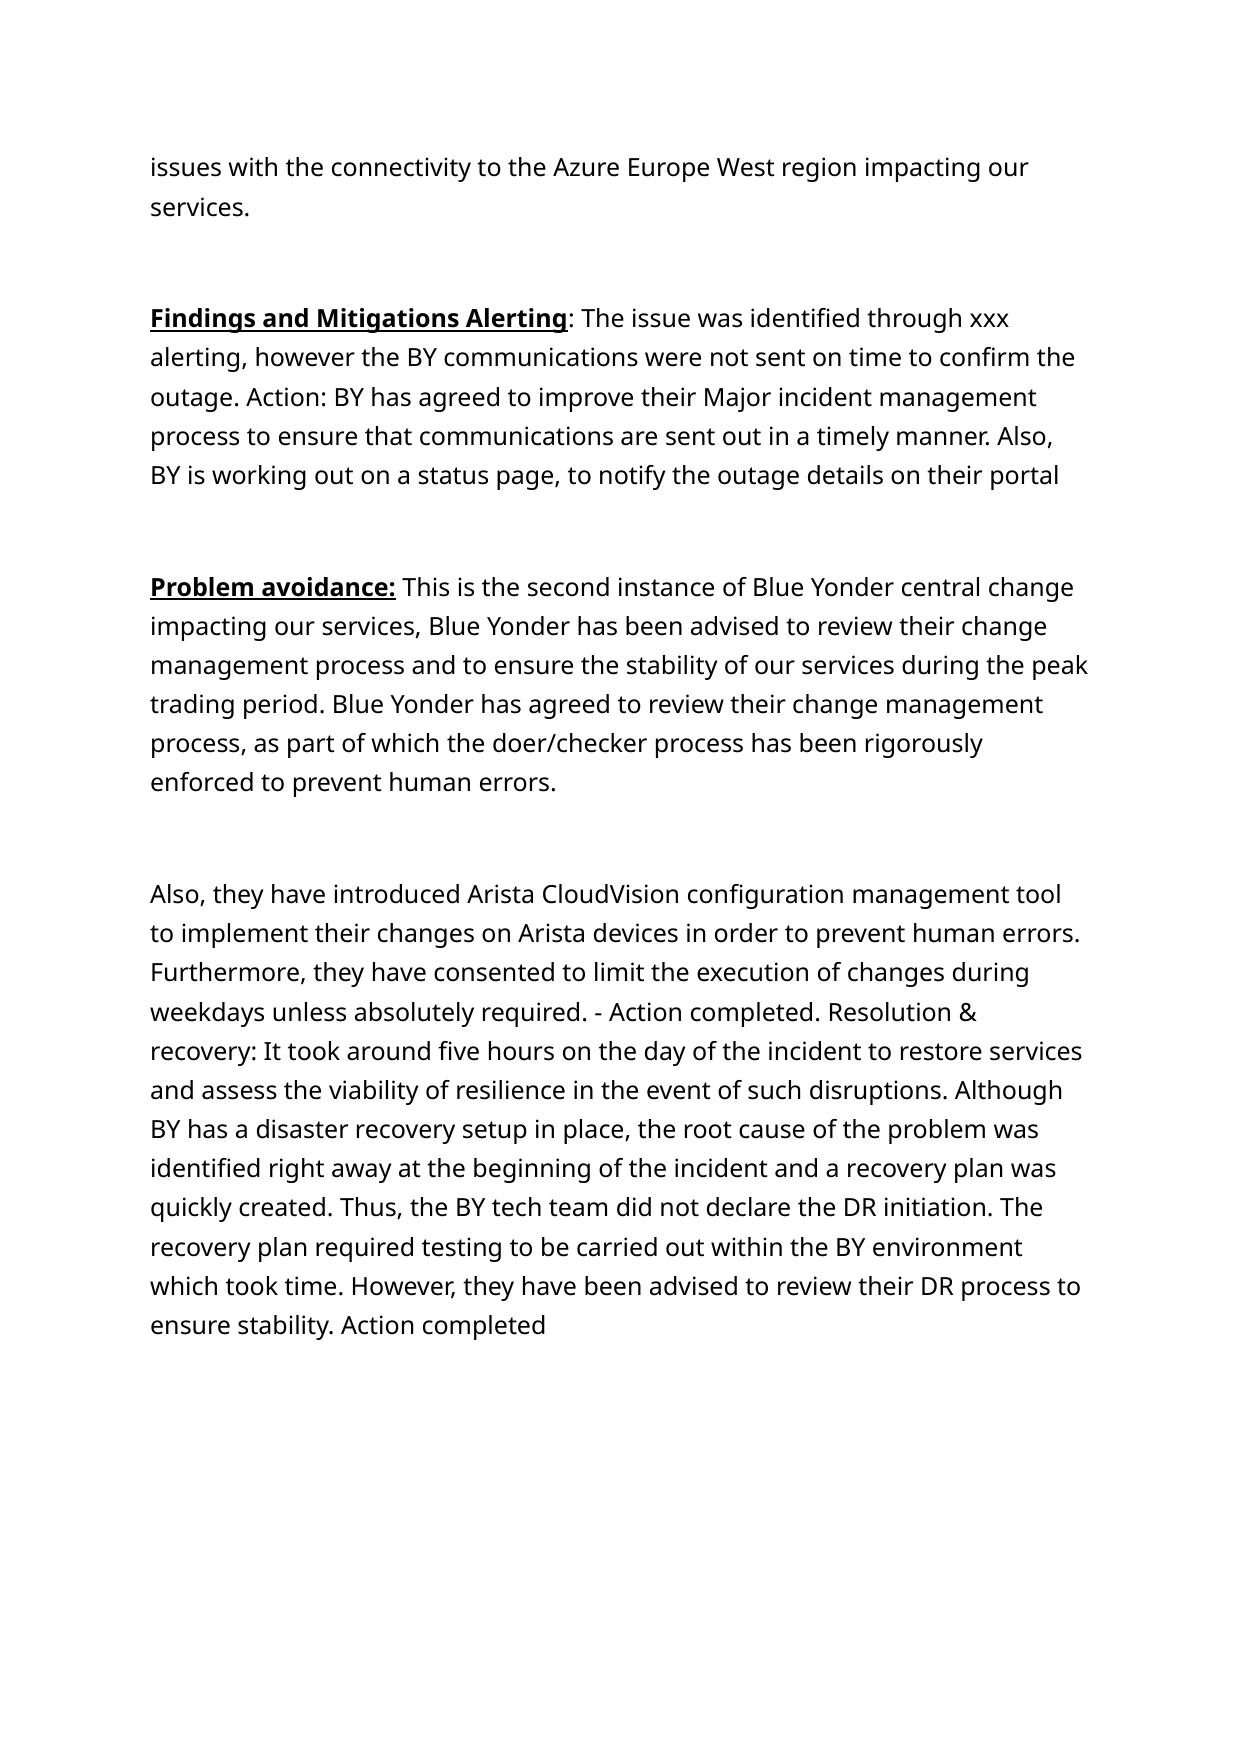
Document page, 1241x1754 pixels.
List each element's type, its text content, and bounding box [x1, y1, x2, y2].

text Also, they have introduced Arista CloudVision configuration management tool to implement their changes on Arista devices in order to prevent human errors. Furthermore, they have consented to limit the execution of changes during weekdays unless absolutely required. - Action completed. Resolution & recovery: It took around five hours on the day of the incident to restore services and assess the viability of resilience in the event of such disruptions. Although BY has a disaster recovery setup in place, the root cause of the problem was identified right away at the beginning of the incident and a recovery plan was quickly created. Thus, the BY tech team did not declare the DR initiation. The recovery plan required testing to be carried out within the BY environment which took time. However, they have been advised to review their DR process to ensure stability. Action completed [150, 877, 1090, 1342]
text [150, 150, 1090, 223]
text Findings and Mitigations Alerting: The issue was identified through xxx alerting, however the BY communications were not sent on time to confirm the outage. Action: BY has agreed to improve their Major incident management process to ensure that communications are sent out in a timely manner. Also, BY is working out on a status page, to notify the outage details on their portal [150, 301, 1090, 492]
text Problem avoidance: This is the second instance of Blue Yonder central change impacting our services, Blue Yonder has been advised to review their change management process and to ensure the stability of our services during the peak trading period. Blue Yonder has agreed to review their change management process, as part of which the doer/checker process has been rigorously enforced to prevent human errors. [150, 569, 1090, 799]
